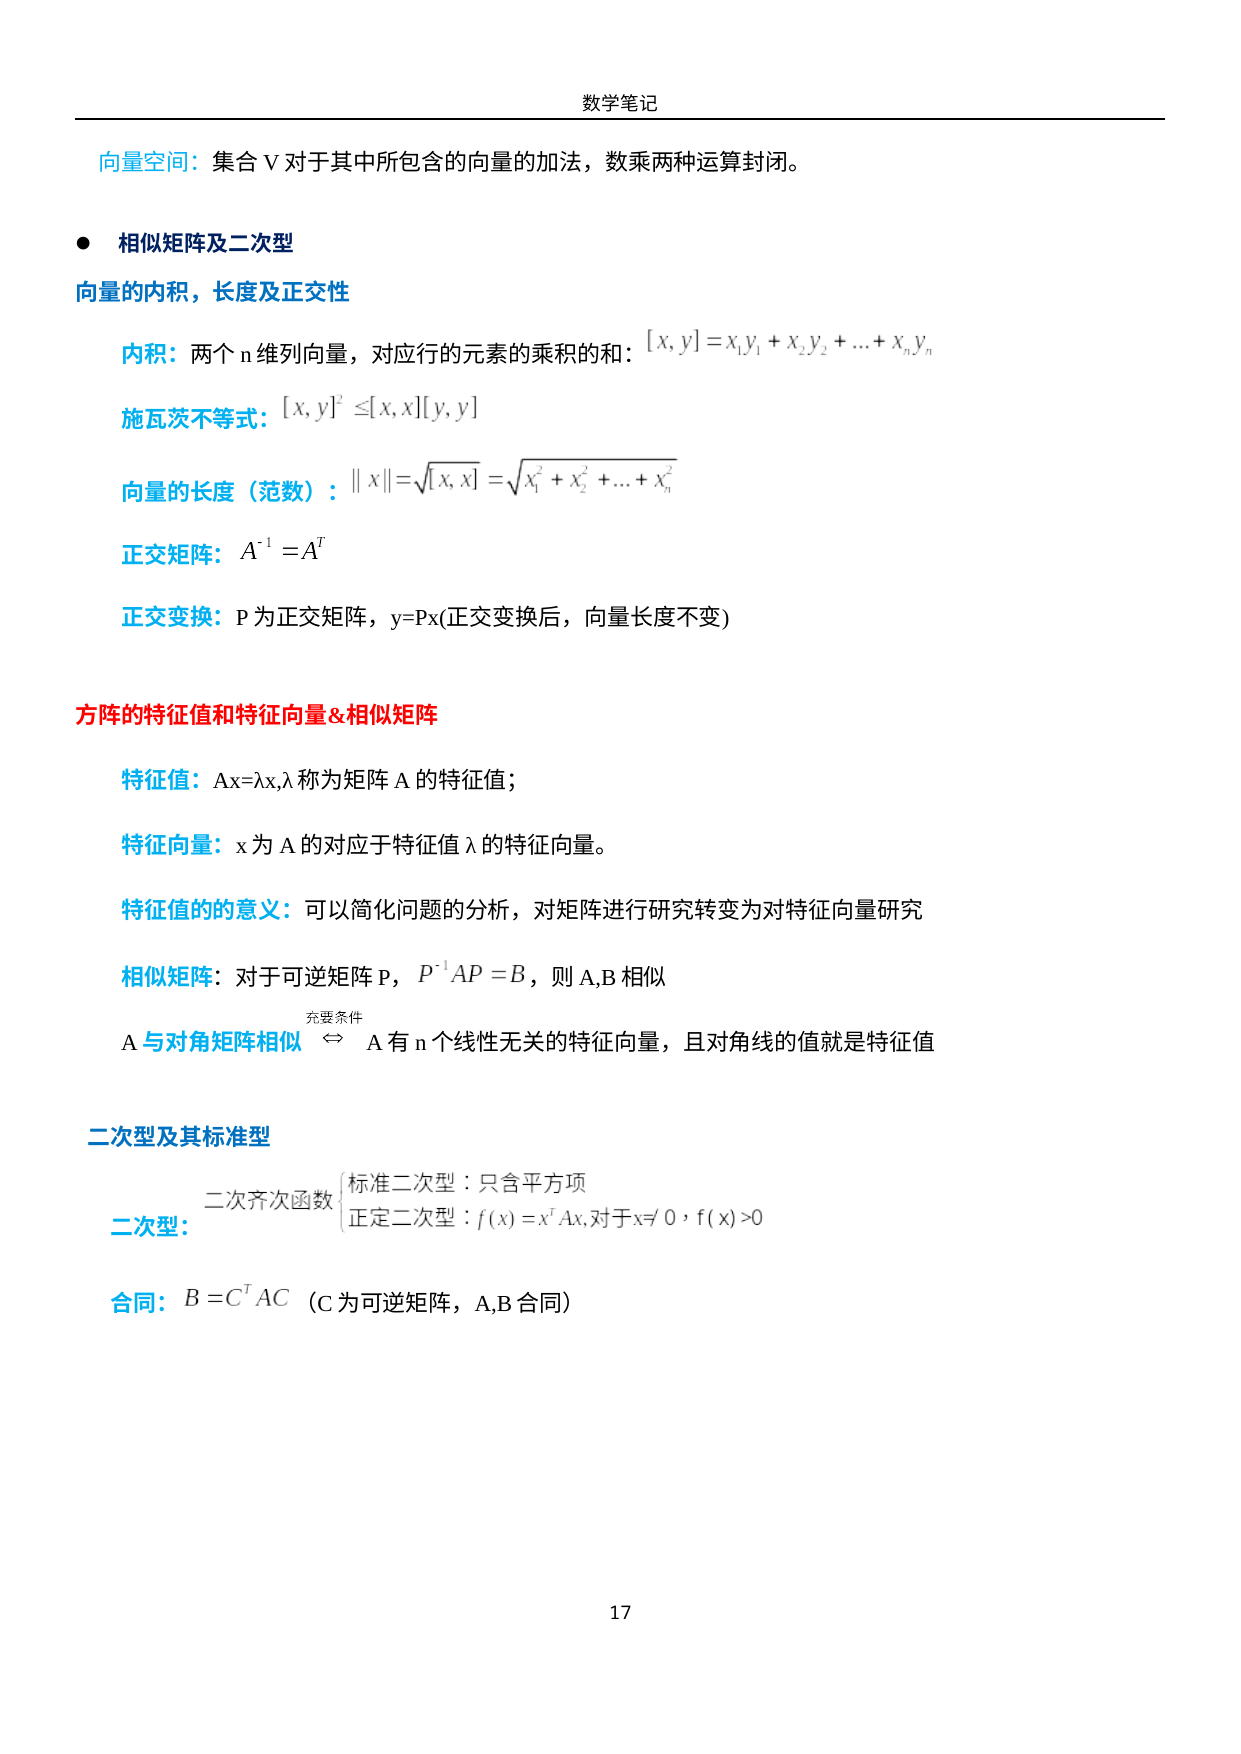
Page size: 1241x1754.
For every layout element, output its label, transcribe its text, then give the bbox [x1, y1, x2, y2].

text 二次型： [110, 1168, 1165, 1266]
text 合同：（C为可逆矩阵，A,B合同） [110, 1266, 1165, 1331]
text 向量的内积，长度及正交性 [75, 258, 1165, 323]
text 向量空间：集合V对于其中所包含的向量的加法，数乘两种运算封闭。 [75, 128, 1165, 193]
text 二次型及其标准型 [87, 1103, 1165, 1168]
text 方阵的特征值和特征向量&相似矩阵 [75, 681, 1165, 746]
text A与对角矩阵相似A有n个线性无关的特征向量，且对角线的值就是特征值 [98, 1006, 1165, 1071]
text 特征向量：x为A的对应于特征值λ的特征向量。 [98, 811, 1165, 876]
text 相似矩阵：对于可逆矩阵P，，则A,B相似 [98, 941, 1165, 1006]
text 正交变换：P为正交矩阵，y=Px(正交变换后，向量长度不变) [98, 583, 1165, 648]
text 正交矩阵： [98, 518, 1165, 583]
list 相似矩阵及二次型 [75, 226, 1165, 258]
text 特征值：Ax=λx,λ称为矩阵A的特征值； [98, 746, 1165, 811]
text 内积：两个n维列向量，对应行的元素的乘积的和： [98, 323, 1165, 388]
text 向量的长度（范数）： [98, 453, 1165, 518]
text 特征值的的意义：可以简化问题的分析，对矩阵进行研究转变为对特征向量研究 [98, 876, 1165, 941]
text 施瓦茨不等式： [98, 388, 1165, 453]
